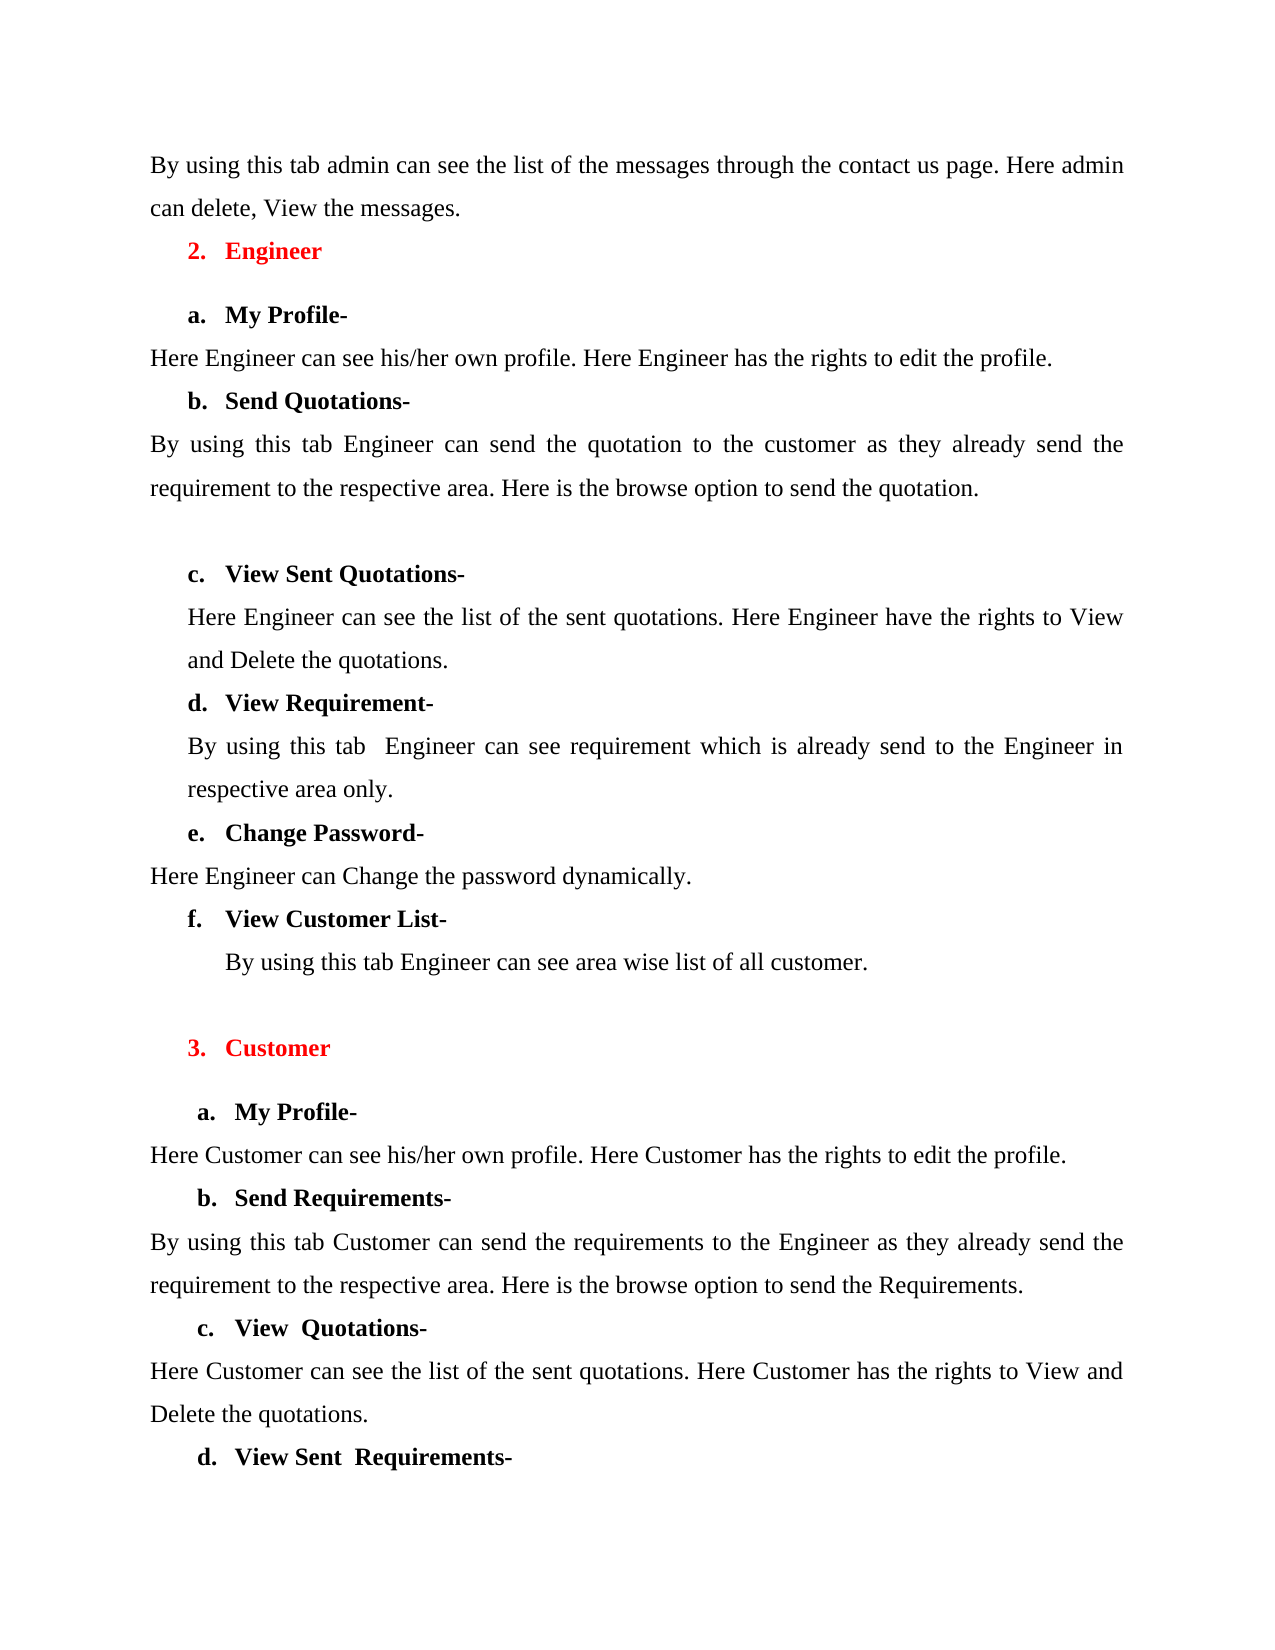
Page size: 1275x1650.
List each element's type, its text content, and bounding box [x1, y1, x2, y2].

text By using this tab Engineer can see area wise list of all customer. [225, 947, 1125, 976]
list My Profile- [187, 300, 1125, 329]
text By using this tab Engineer can see requirement which is already send to the Engineer in respective area only. [187, 731, 1125, 803]
list View Sent Requirements- [197, 1442, 1125, 1471]
text Here Engineer can see the list of the sent quotations. Here Engineer have the rights to View and Delete the quotations. [187, 602, 1125, 674]
text Here Customer can see the list of the sent quotations. Here Customer has the rights to View and Delete the quotations. [150, 1356, 1125, 1428]
text By using this tab Engineer can send the quotation to the customer as they already send the requirement to the respective area. Here is the browse option to send the quotation. [150, 429, 1125, 501]
list View Requirement- [187, 688, 1125, 717]
text Here Engineer can Change the password dynamically. [150, 861, 1125, 889]
list View Customer List- [187, 904, 1125, 933]
list Send Quotations- [187, 386, 1125, 415]
list Change Password- [187, 818, 1125, 846]
text By using this tab Customer can send the requirements to the Engineer as they already send the requirement to the respective area. Here is the browse option to send the Requirements. [150, 1227, 1125, 1298]
list View Sent Quotations- [187, 559, 1125, 588]
list Engineer [187, 236, 1125, 265]
list Customer [187, 1033, 1125, 1062]
list My Profile- [197, 1097, 1125, 1126]
text Here Engineer can see his/her own profile. Here Engineer has the rights to edit the profile. [150, 343, 1125, 372]
text By using this tab admin can see the list of the messages through the contact us page. Here admin can delete, View the messages. [150, 150, 1125, 222]
list Send Requirements- [197, 1183, 1125, 1212]
text Here Customer can see his/her own profile. Here Customer has the rights to edit the profile. [150, 1140, 1125, 1169]
list View Quotations- [197, 1313, 1125, 1342]
